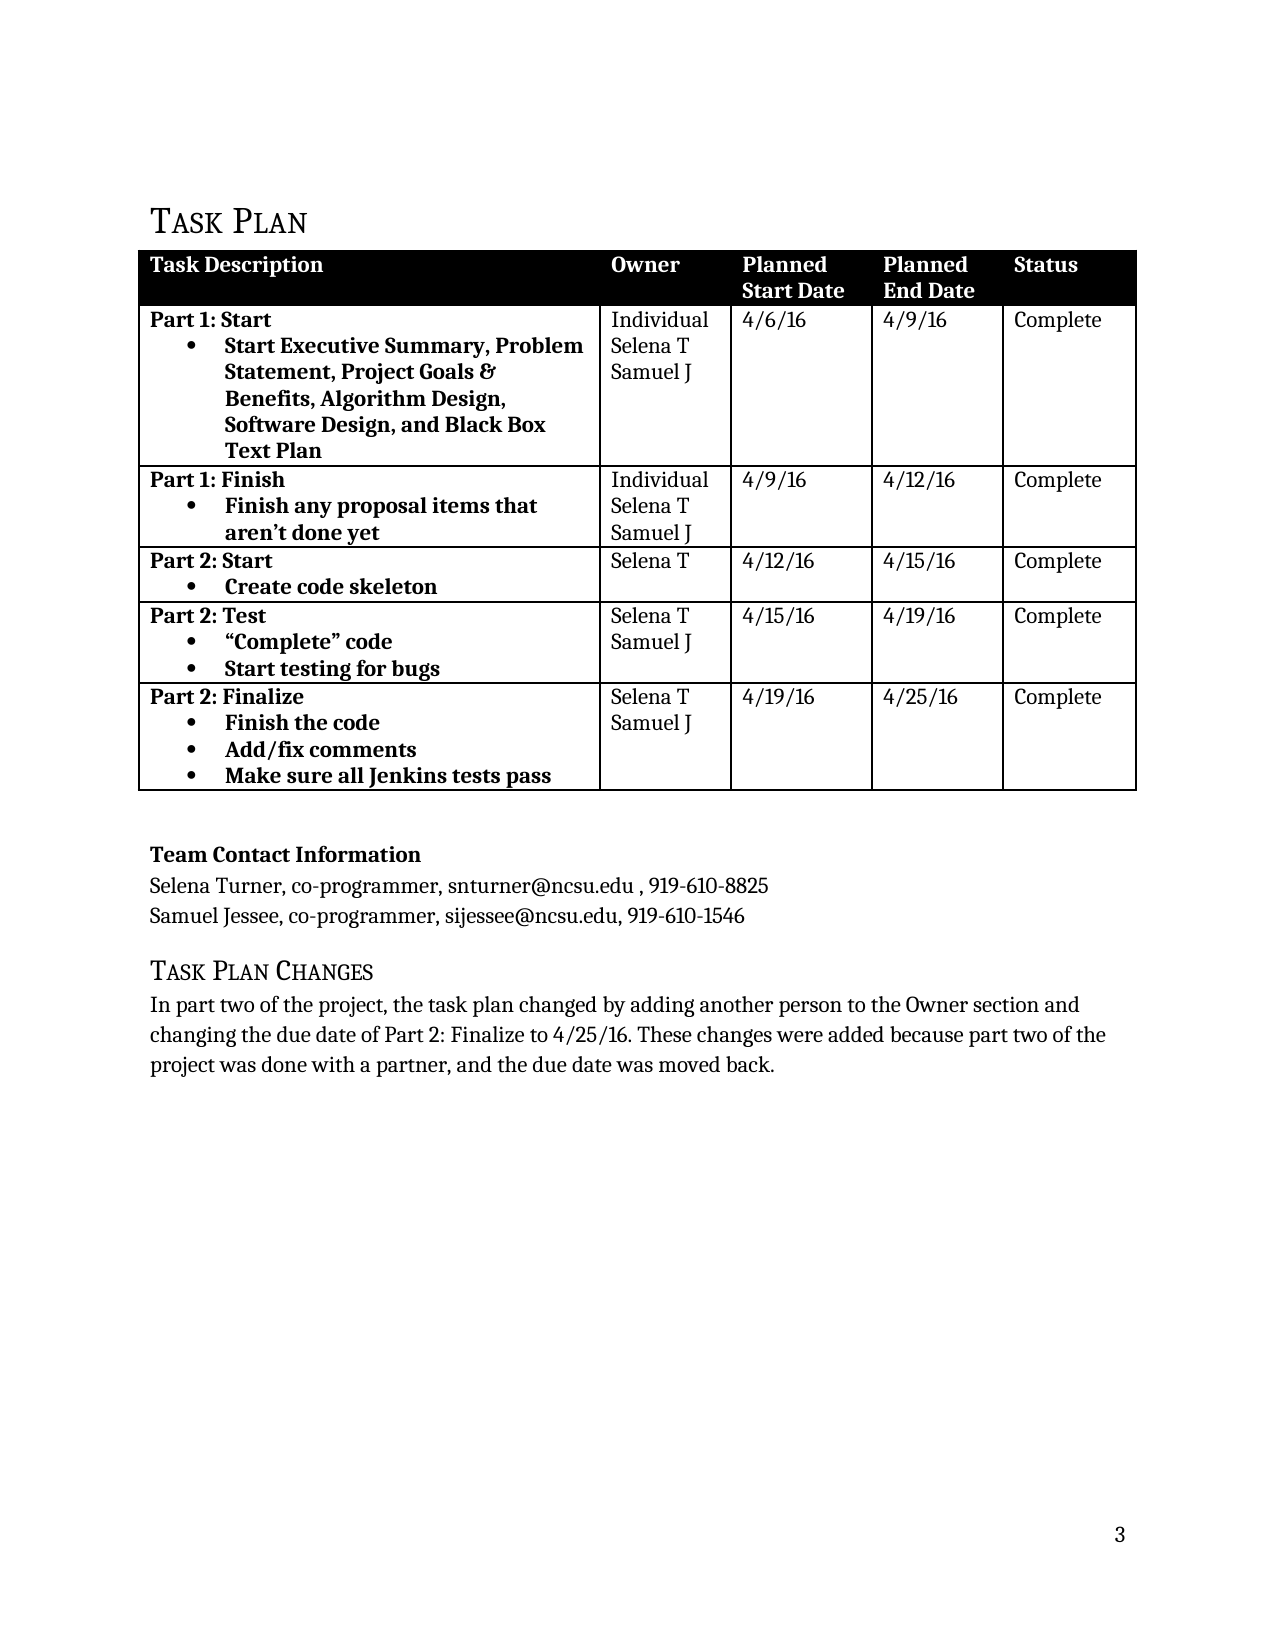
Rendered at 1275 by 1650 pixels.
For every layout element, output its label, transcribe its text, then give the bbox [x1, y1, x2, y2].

table_header Planned Start Date [732, 252, 871, 304]
table_cell Selena T [601, 548, 730, 601]
table_cell Selena T Samuel J [601, 684, 730, 789]
table_header Status [1004, 252, 1135, 304]
table_cell 4/12/16 [732, 548, 871, 601]
table_cell Complete [1004, 603, 1135, 682]
table_cell 4/6/16 [732, 306, 871, 464]
table_header Task Description [140, 252, 599, 304]
table_cell 4/19/16 [732, 684, 871, 789]
table_cell Part 2: Test “Complete” code Start testing for bugs [140, 603, 599, 682]
table_cell Part 2: Start Create code skeleton [140, 548, 599, 601]
text Samuel Jessee, co-programmer, sijessee@ncsu.edu, 919-610-1546 [150, 903, 1125, 929]
table_cell Complete [1004, 684, 1135, 789]
table_cell 4/25/16 [873, 684, 1002, 789]
table_cell Selena T Samuel J [601, 603, 730, 682]
text Selena Turner, co-programmer, snturner@ncsu.edu , 919-610-8825 [150, 872, 1125, 899]
table_cell 4/15/16 [732, 603, 871, 682]
subtitle Task Plan Changes [150, 954, 1125, 987]
table_cell 4/12/16 [873, 467, 1002, 546]
table_cell Part 1: Finish Finish any proposal items that aren’t done yet [140, 467, 599, 546]
text In part two of the project, the task plan changed by adding another person to the Owner section and changing the due date of Part 2: Finalize to 4/25/16. These changes were added because part two of the project was done with a partner, and the due date was moved back. [150, 992, 1125, 1078]
text Team Contact Information [150, 842, 1125, 869]
table_cell Individual Selena T Samuel J [601, 467, 730, 546]
table_cell Complete [1004, 548, 1135, 601]
table_cell 4/9/16 [732, 467, 871, 546]
table_cell Individual Selena T Samuel J [601, 306, 730, 464]
table_cell Part 2: Finalize Finish the code Add/fix comments Make sure all Jenkins tests pass [140, 684, 599, 789]
table_cell 4/19/16 [873, 603, 1002, 682]
table_cell 4/9/16 [873, 306, 1002, 464]
table_cell Part 1: Start Start Executive Summary, Problem Statement, Project Goals & Benefits, Algorithm Design, Software Design, and Black Box Text Plan [140, 306, 599, 464]
table_header Planned End Date [873, 252, 1002, 304]
table_header Owner [601, 252, 730, 304]
table_cell 4/15/16 [873, 548, 1002, 601]
subtitle Task Plan [150, 200, 1125, 243]
table_cell Complete [1004, 467, 1135, 546]
table_cell Complete [1004, 306, 1135, 464]
